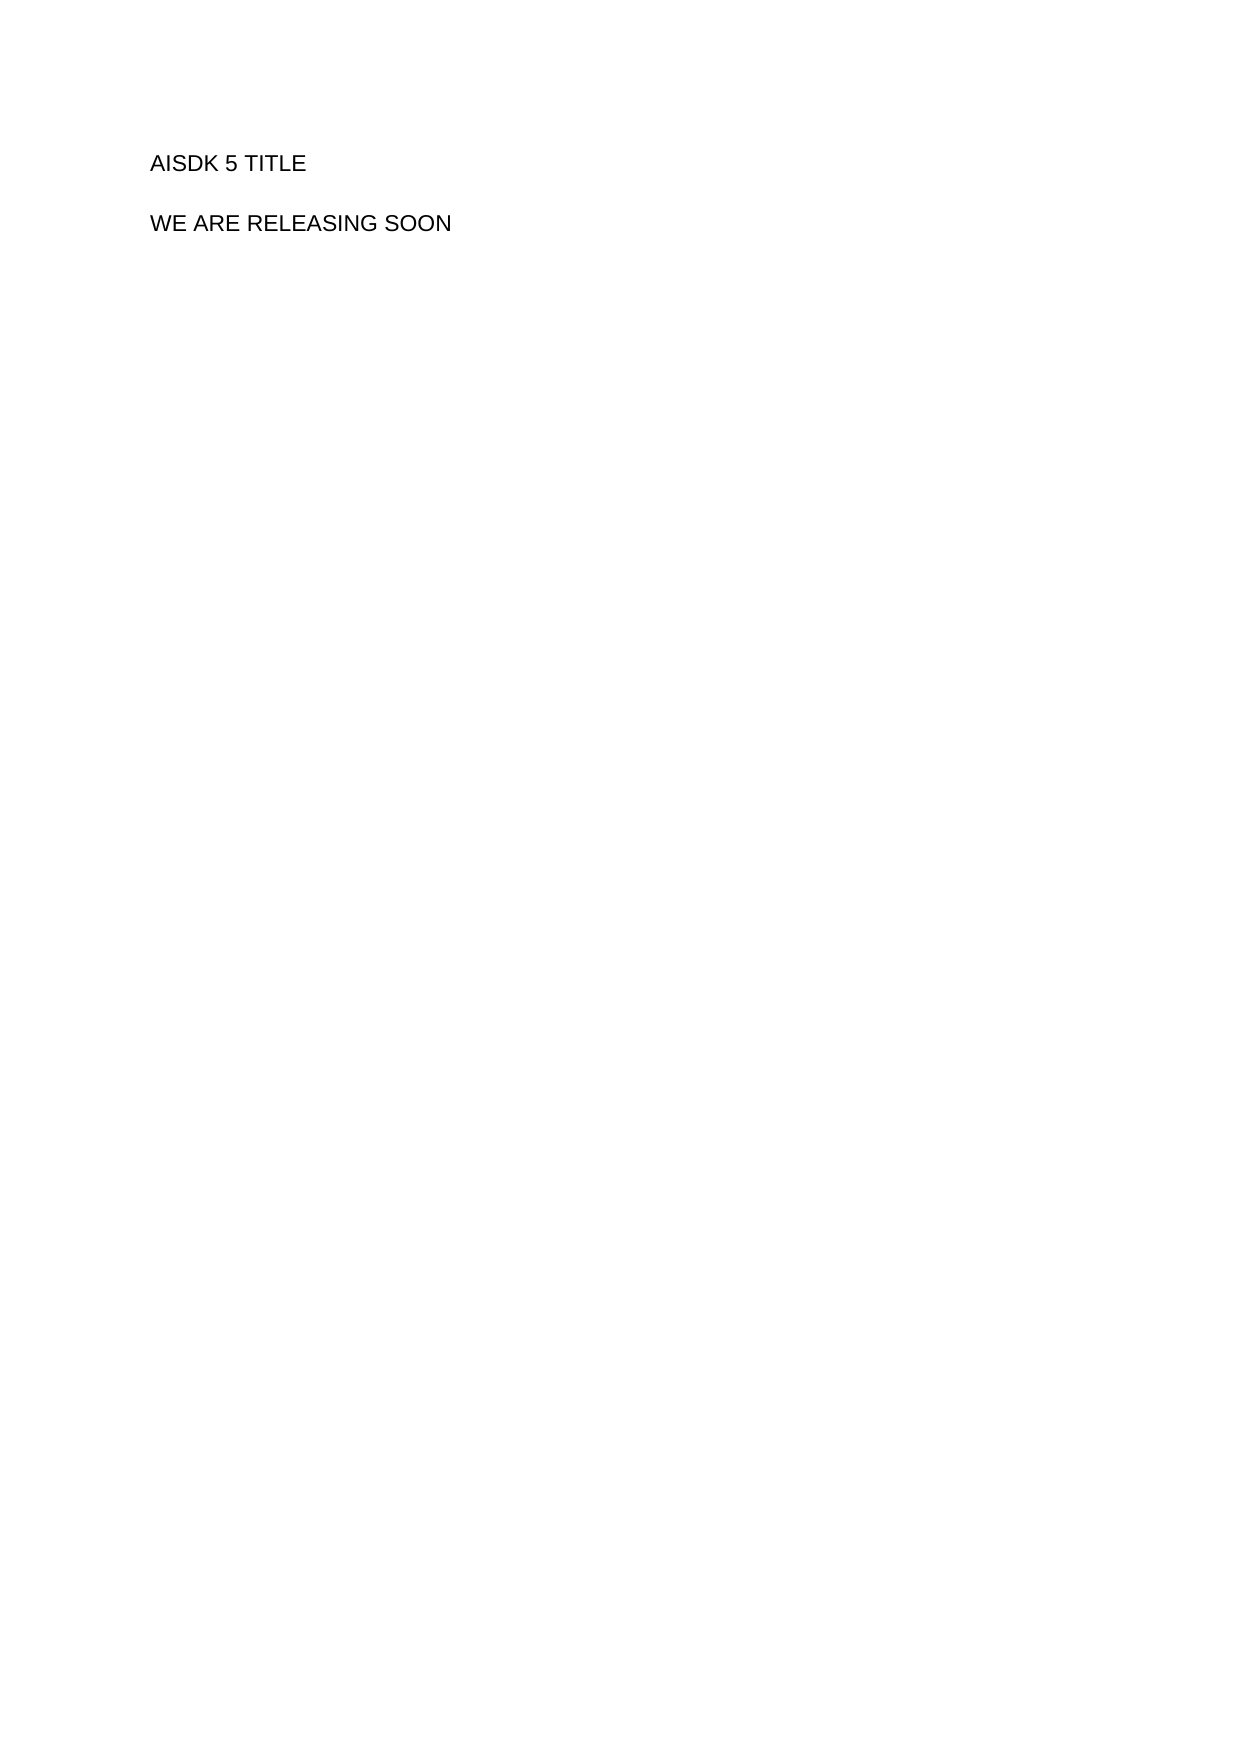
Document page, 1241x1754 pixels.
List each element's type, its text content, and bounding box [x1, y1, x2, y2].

text AISDK 5 TITLE WE ARE RELEASING SOON [150, 150, 1090, 237]
